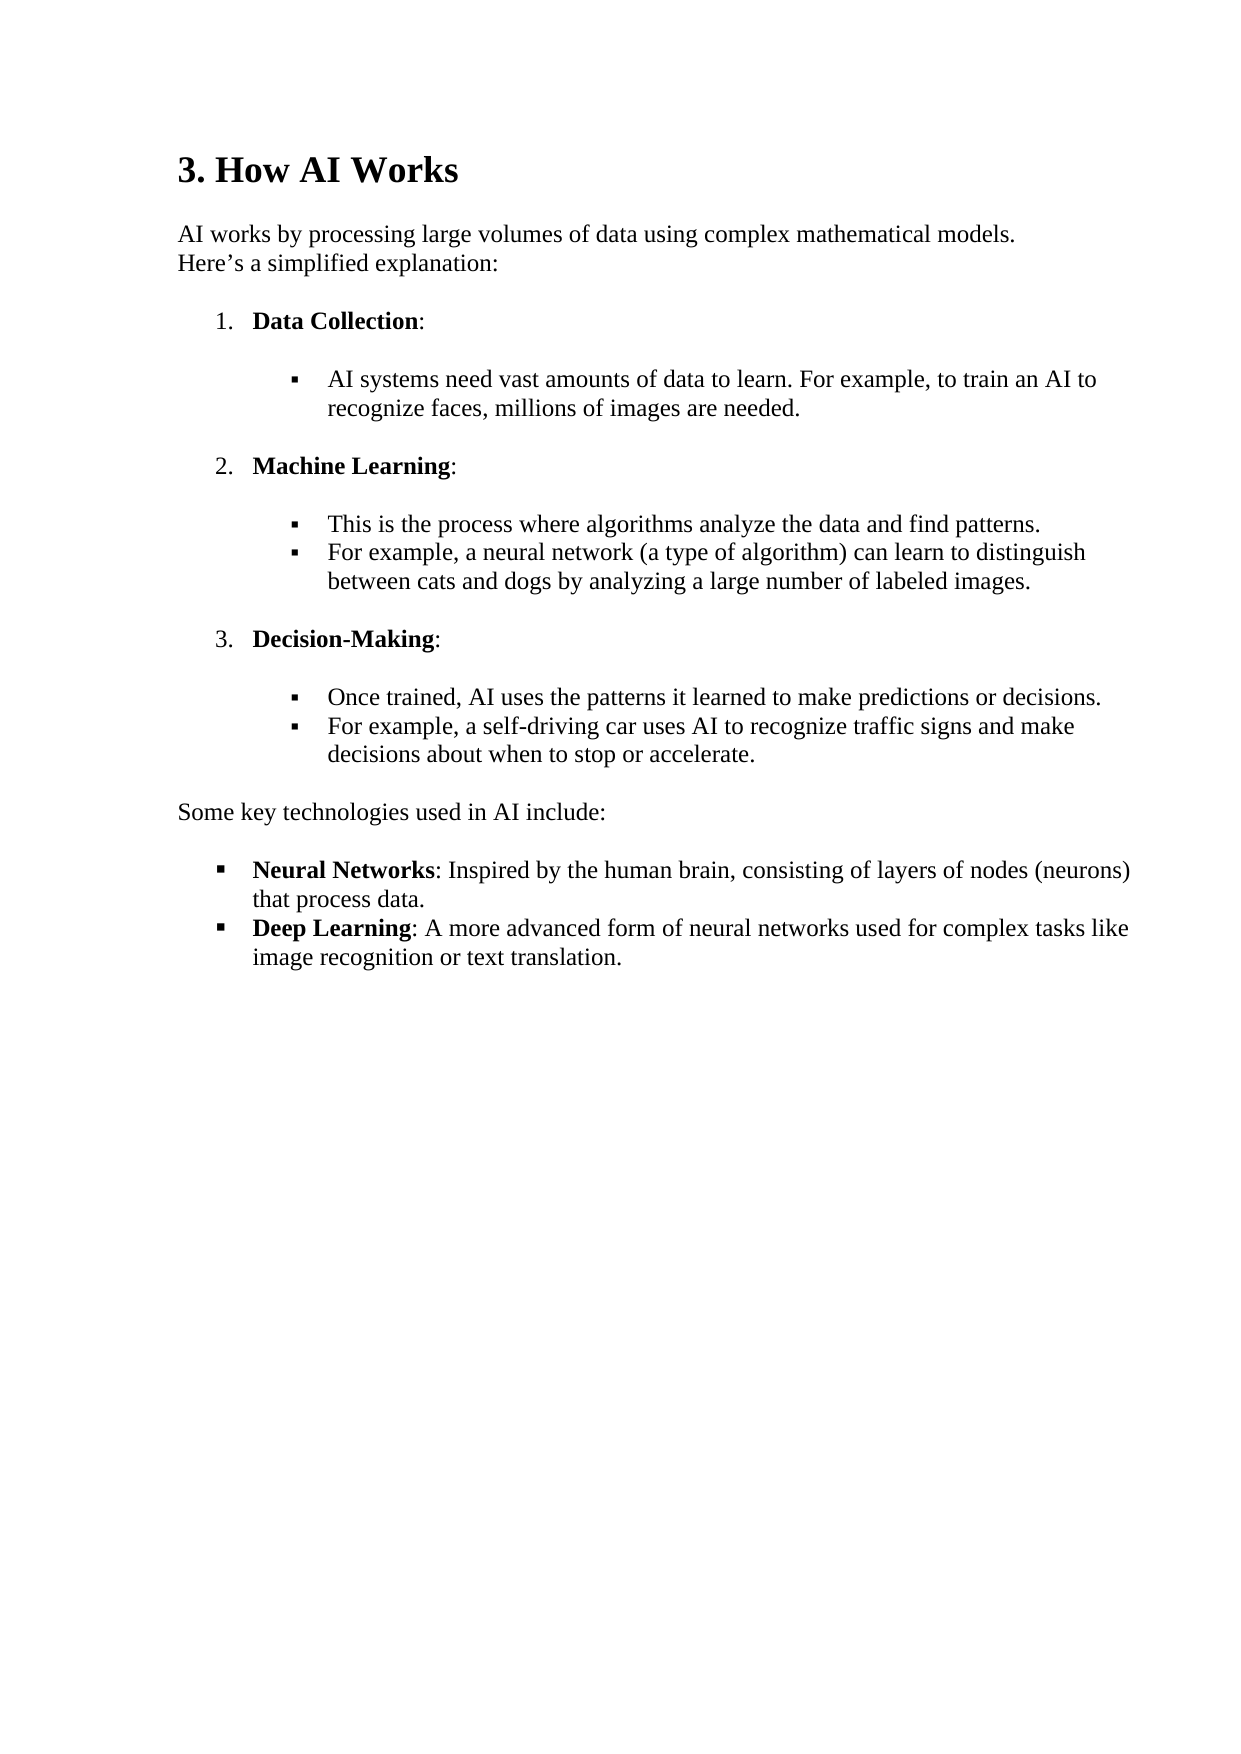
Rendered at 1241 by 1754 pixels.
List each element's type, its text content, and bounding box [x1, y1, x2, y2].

text AI works by processing large volumes of data using complex mathematical models. Here’s a simplified explanation: [177, 219, 1152, 277]
list For example, a self-driving car uses AI to recognize traffic signs and make decisions about when to stop or accelerate. [290, 711, 1152, 768]
list Data Collection: [215, 306, 1152, 335]
list Machine Learning: [215, 451, 1152, 479]
text 3. How AI Works [177, 147, 1152, 190]
list Deep Learning: A more advanced form of neural networks used for complex tasks like image recognition or text translation. [215, 913, 1152, 970]
list AI systems need vast amounts of data to learn. For example, to train an AI to recognize faces, millions of images are needed. [290, 364, 1152, 422]
list Neural Networks: Inspired by the human brain, consisting of layers of nodes (neurons) that process data. [215, 855, 1152, 913]
text Some key technologies used in AI include: [177, 797, 1152, 826]
list This is the process where algorithms analyze the data and find patterns. [290, 509, 1152, 537]
list Once trained, AI uses the patterns it learned to make predictions or decisions. [290, 682, 1152, 711]
list For example, a neural network (a type of algorithm) can learn to distinguish between cats and dogs by analyzing a large number of labeled images. [290, 537, 1152, 595]
list Decision-Making: [215, 624, 1152, 653]
